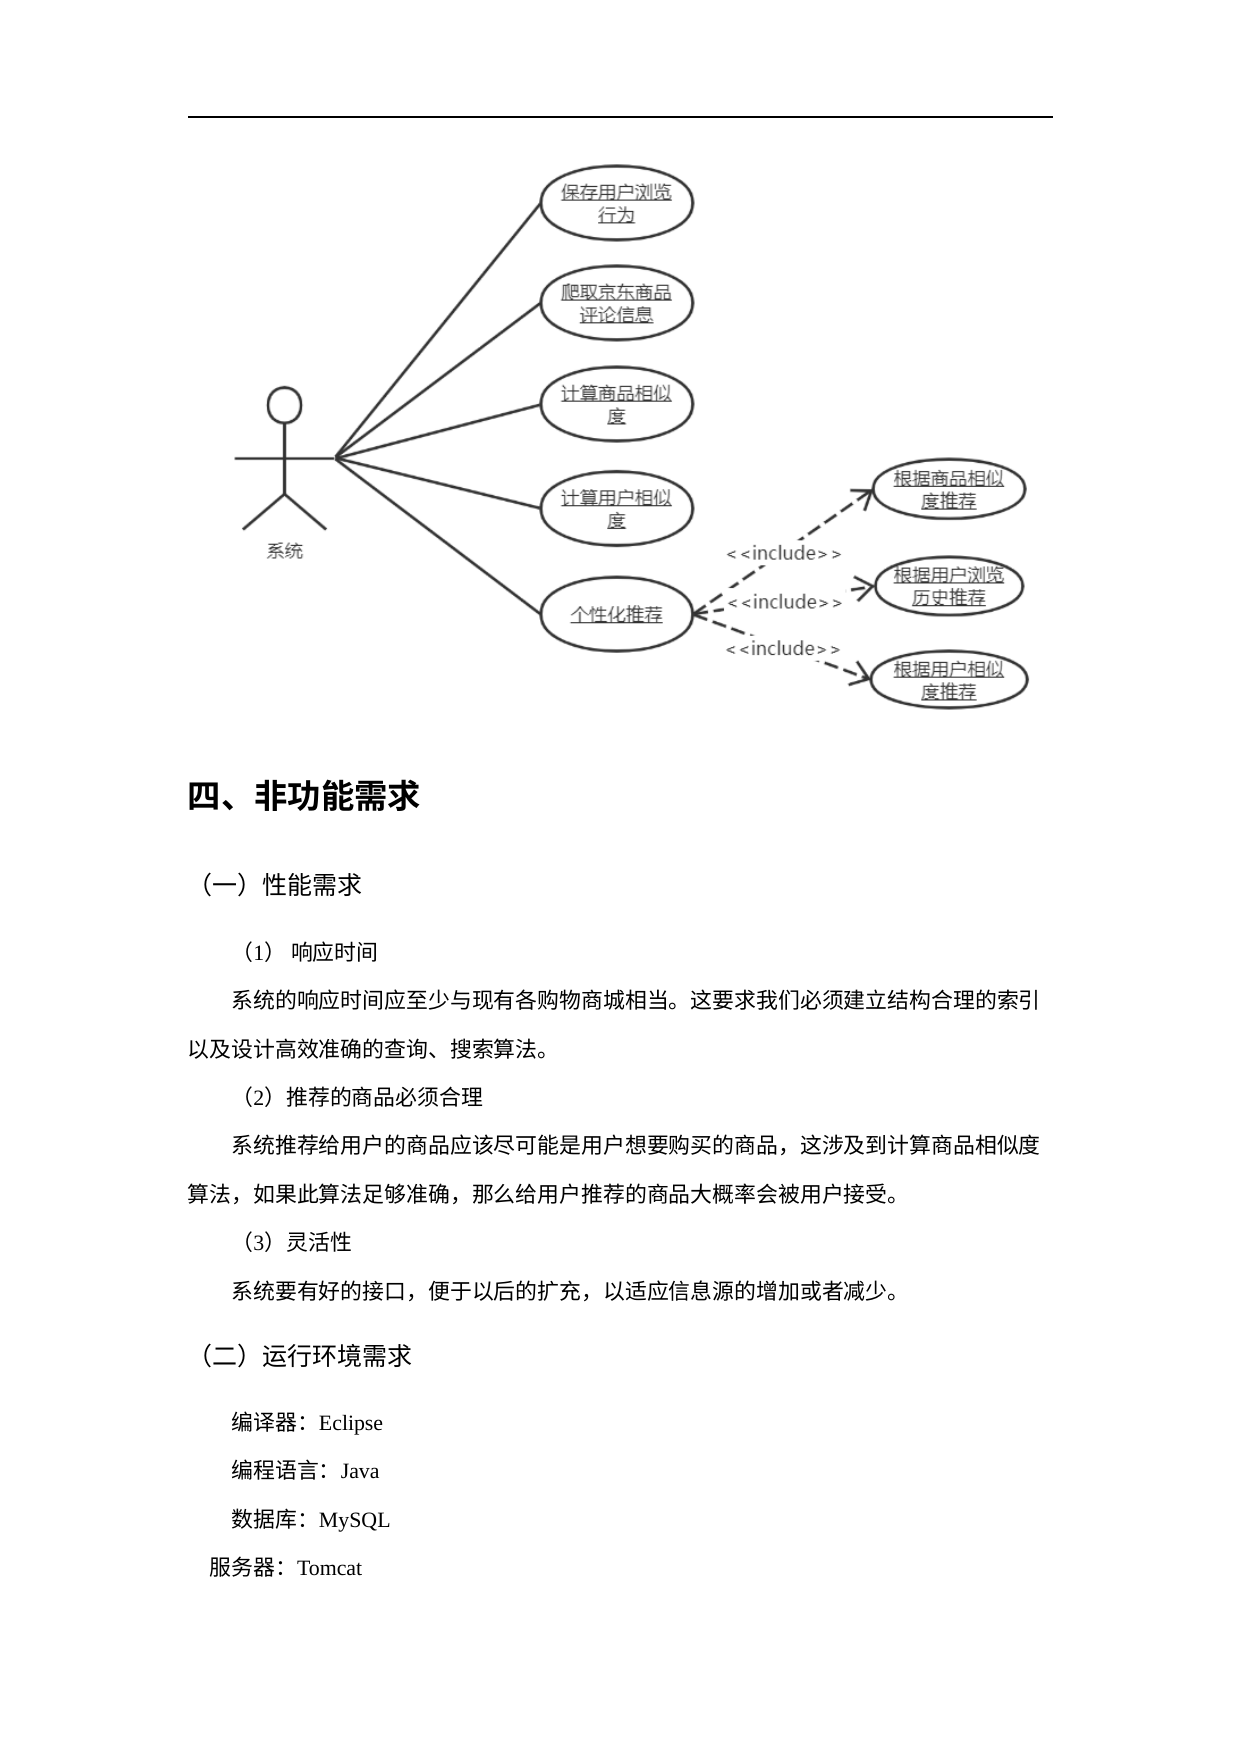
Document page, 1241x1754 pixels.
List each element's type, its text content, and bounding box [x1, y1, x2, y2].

text （一）性能需求 [187, 851, 1053, 916]
text 服务器：Tomcat [187, 1550, 1053, 1582]
text 四、非功能需求 [187, 762, 1053, 827]
text 系统推荐给用户的商品应该尽可能是用户想要购买的商品，这涉及到计算商品相似度算法，如果此算法足够准确，那么给用户推荐的商品大概率会被用户接受。 [187, 1128, 1053, 1209]
text 数据库：MySQL [187, 1501, 1053, 1534]
text 系统要有好的接口，便于以后的扩充，以适应信息源的增加或者减少。 [187, 1273, 1053, 1306]
text （1） 响应时间 [187, 934, 1053, 967]
text 系统的响应时间应至少与现有各购物商城相当。这要求我们必须建立结构合理的索引以及设计高效准确的查询、搜索算法。 [187, 982, 1053, 1064]
picture [216, 162, 1045, 721]
text （2）推荐的商品必须合理 [187, 1079, 1053, 1112]
text 编译器：Eclipse [187, 1405, 1053, 1437]
text （二）运行环境需求 [187, 1322, 1053, 1387]
text 编程语言：Java [187, 1453, 1053, 1486]
text （3）灵活性 [187, 1225, 1053, 1257]
